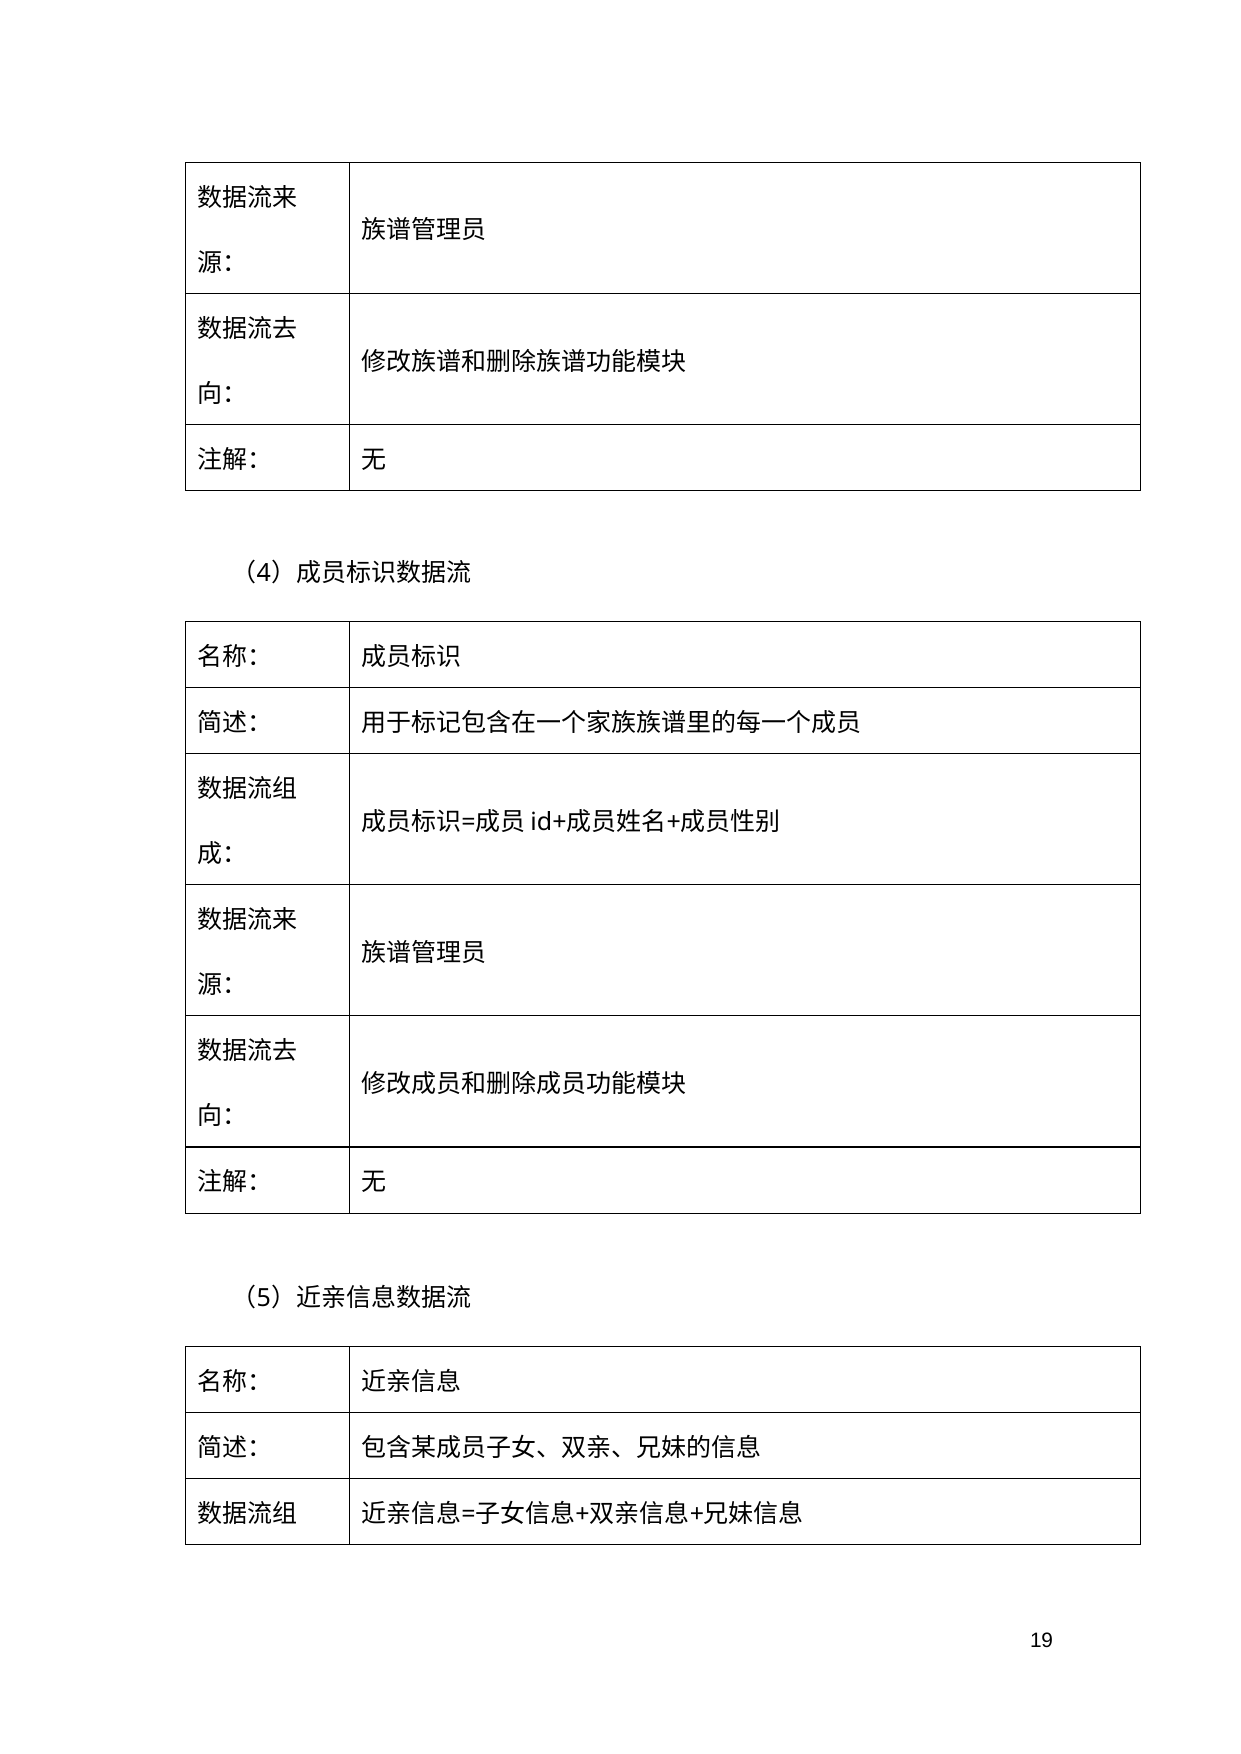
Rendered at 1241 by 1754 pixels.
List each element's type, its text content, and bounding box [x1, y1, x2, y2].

table_cell 数据流组成： [186, 754, 349, 884]
table_cell 用于标记包含在一个家族族谱里的每一个成员 [350, 688, 1140, 753]
table_cell 数据流去向： [186, 1016, 349, 1146]
table_cell 近亲信息=子女信息+双亲信息+兄妹信息 [350, 1479, 1140, 1544]
table_cell 修改成员和删除成员功能模块 [350, 1016, 1140, 1146]
table_cell 无 [350, 425, 1140, 490]
table_cell 成员标识=成员id+成员姓名+成员性别 [350, 754, 1140, 884]
table_cell 数据流组成： [186, 1479, 349, 1544]
table_cell 数据流来源： [186, 885, 349, 1015]
table_cell 简述： [186, 1413, 349, 1478]
table_header 名称： [186, 622, 349, 687]
text （4）成员标识数据流 [231, 538, 1053, 603]
table_header 近亲信息 [350, 1347, 1140, 1412]
table_cell 修改族谱和删除族谱功能模块 [350, 294, 1140, 424]
table_cell 数据流去向： [186, 294, 349, 424]
table_cell 族谱管理员 [350, 885, 1140, 1015]
table_cell 简述： [186, 688, 349, 753]
text （5）近亲信息数据流 [231, 1263, 1053, 1328]
table_cell 数据流来源： [186, 163, 349, 293]
table_cell 无 [350, 1148, 1140, 1212]
table_cell 注解： [186, 425, 349, 490]
table_cell 包含某成员子女、双亲、兄妹的信息 [350, 1413, 1140, 1478]
table_cell 族谱管理员 [350, 163, 1140, 293]
table_header 成员标识 [350, 622, 1140, 687]
table_cell 注解： [186, 1148, 349, 1212]
table_header 名称： [186, 1347, 349, 1412]
